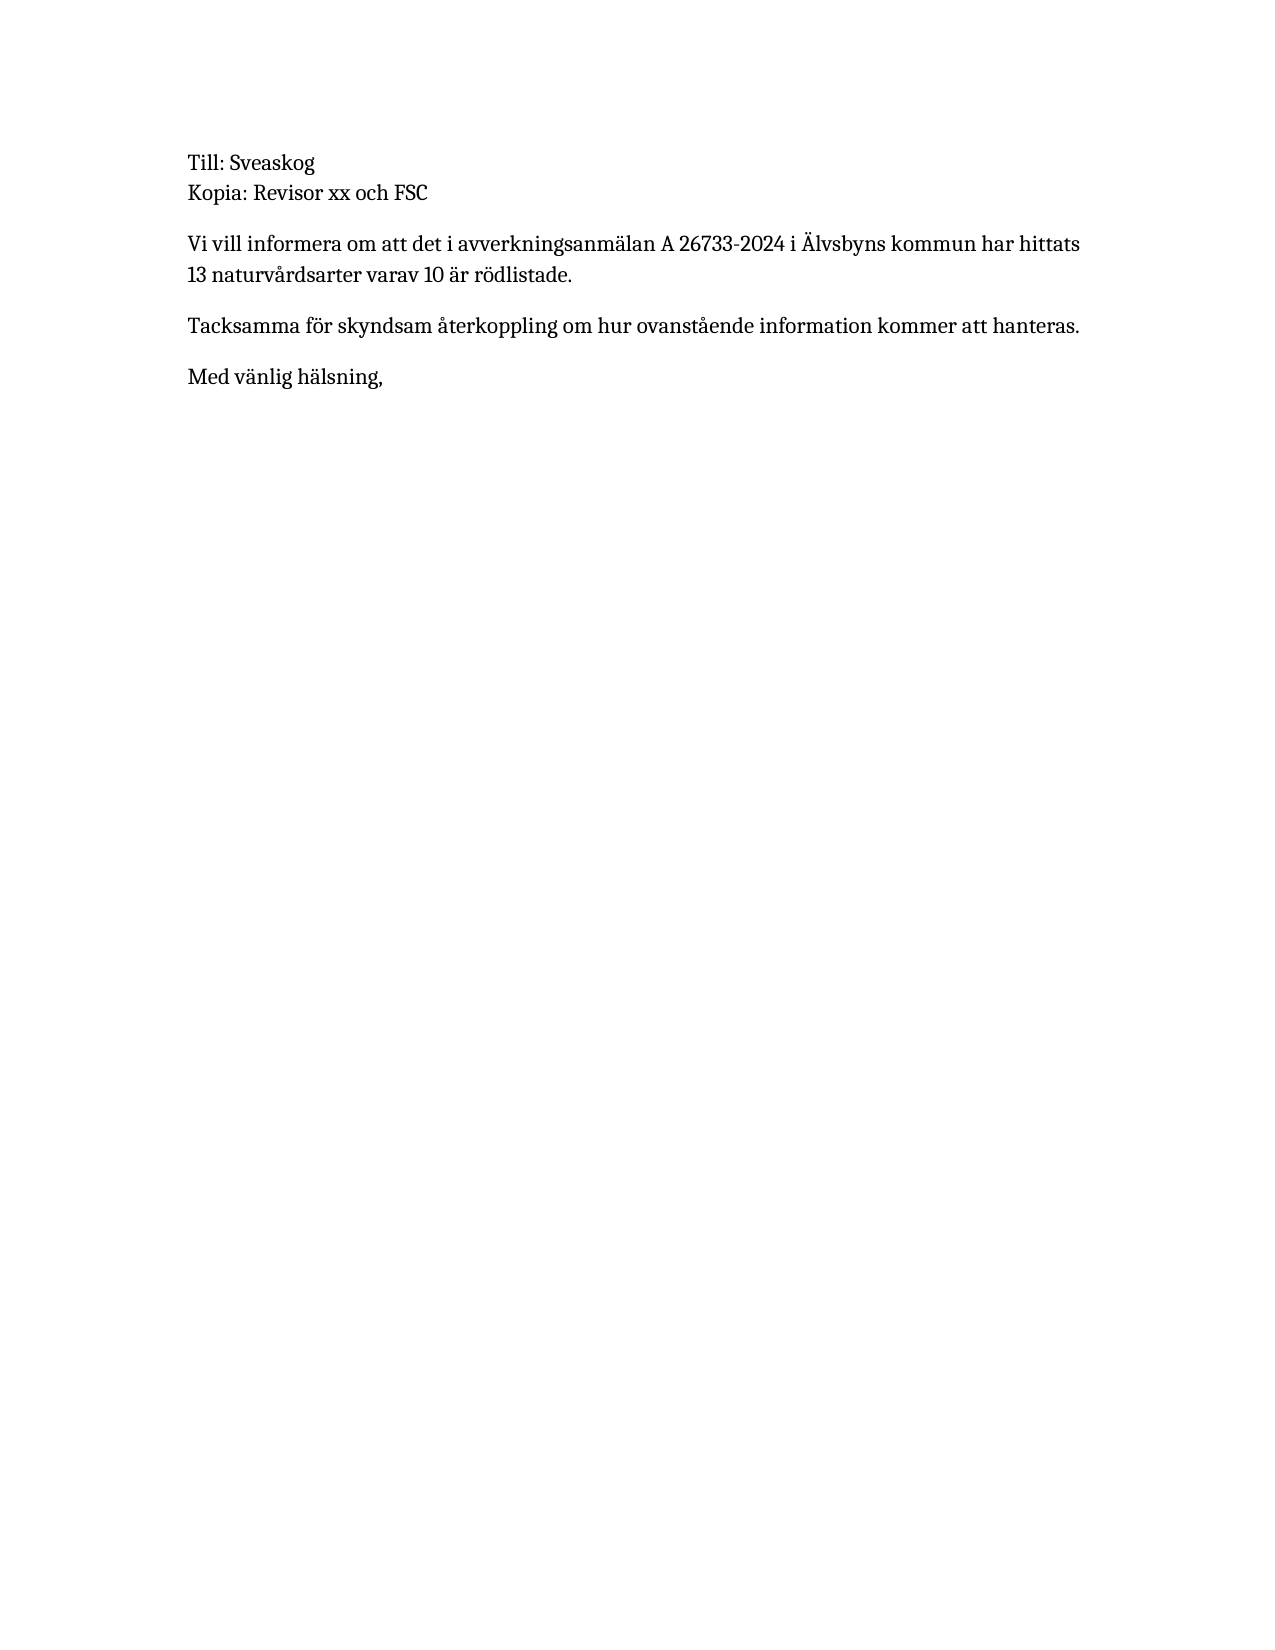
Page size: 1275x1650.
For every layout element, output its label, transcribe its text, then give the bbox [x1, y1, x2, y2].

text Till: Sveaskog Kopia: Revisor xx och FSC [187, 150, 1087, 207]
text Tacksamma för skyndsam återkoppling om hur ovanstående information kommer att hanteras. [187, 312, 1087, 339]
text Vi vill informera om att det i avverkningsanmälan A 26733-2024 i Älvsbyns kommun har hittats 13 naturvårdsarter varav 10 är rödlistade. [187, 231, 1087, 288]
text Med vänlig hälsning, [187, 363, 1087, 420]
